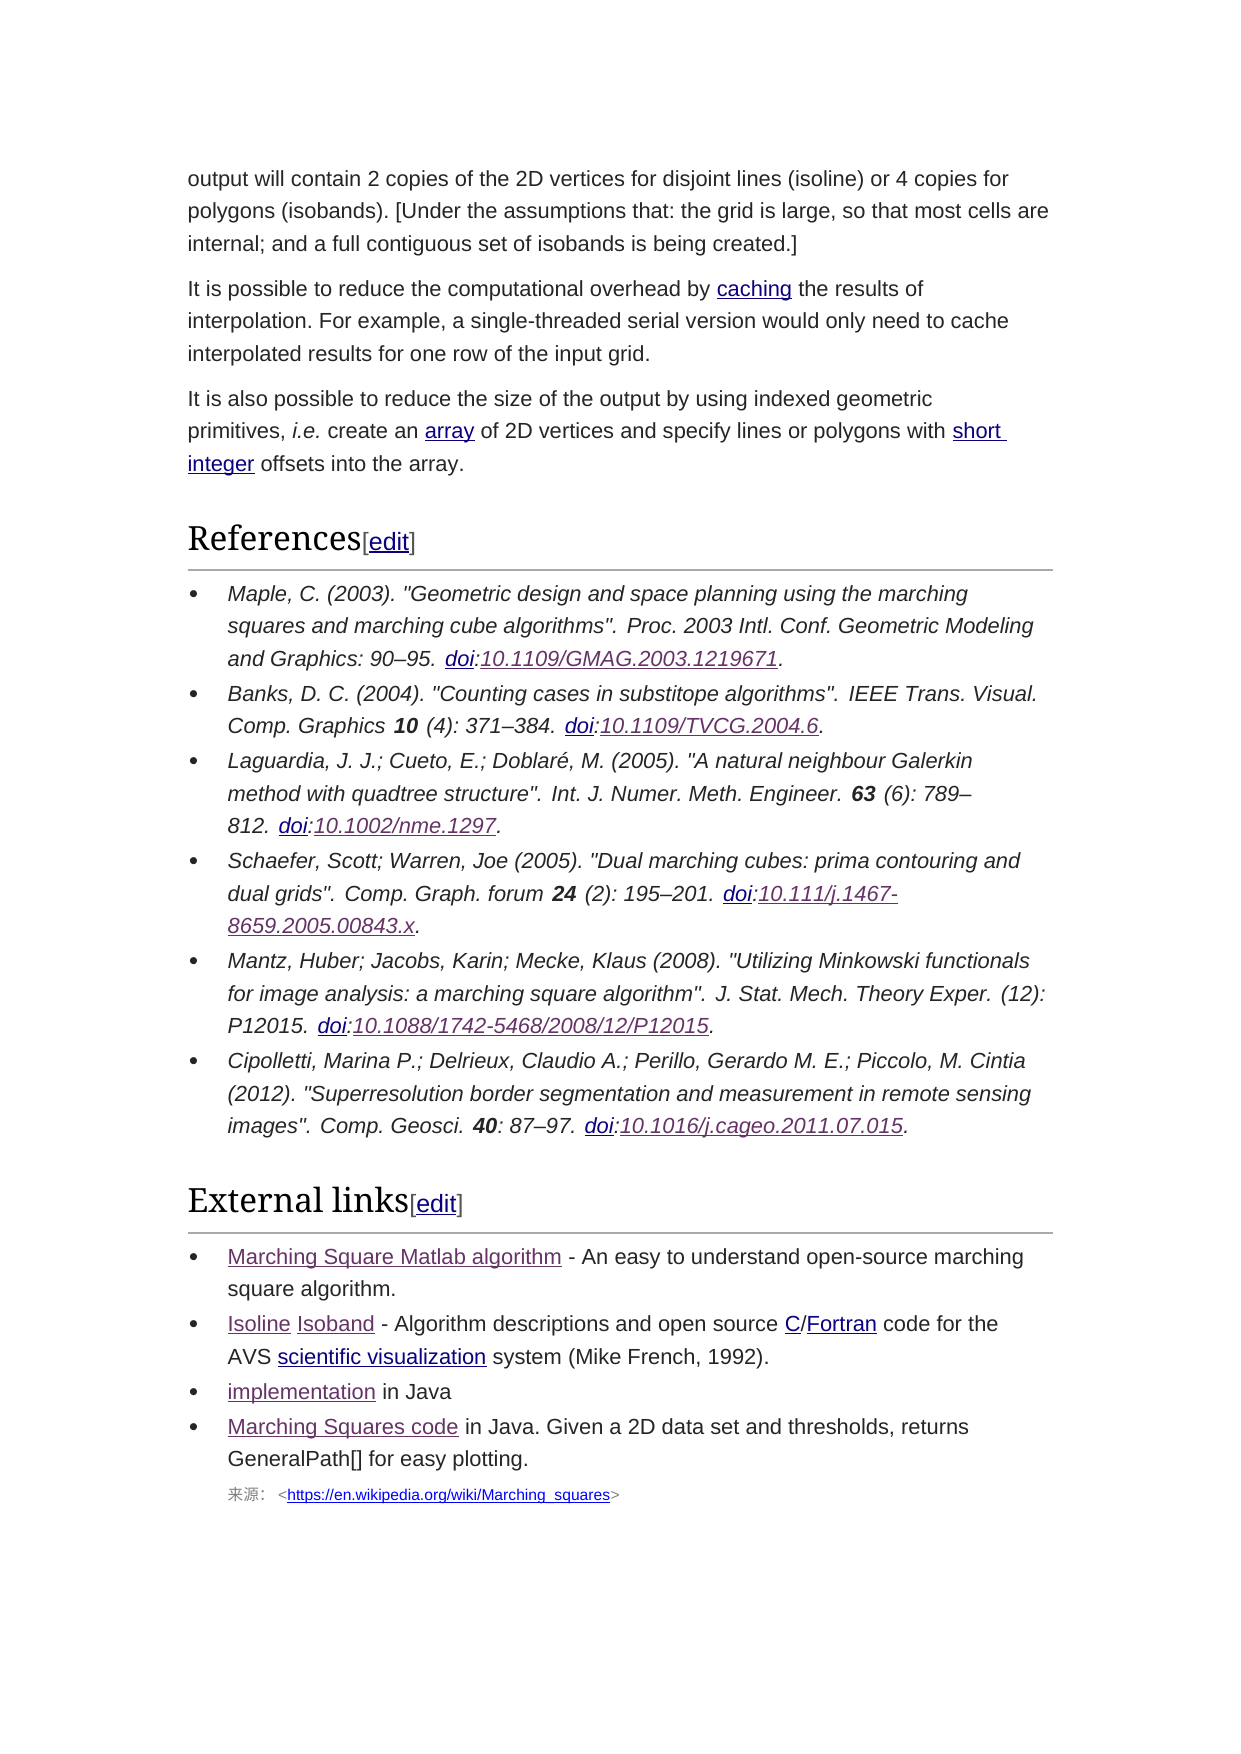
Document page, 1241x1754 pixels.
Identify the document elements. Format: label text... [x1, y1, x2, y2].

list Cipolletti, Marina P.; Delrieux, Claudio A.; Perillo, Gerardo M. E.; Piccolo, M. Cintia (2012). "Superresolution border segmentation and measurement in remote sensing images". Comp. Geosci. 40: 87–97. doi:10.1016/j.cageo.2011.07.015. [190, 1045, 1053, 1142]
list Mantz, Huber; Jacobs, Karin; Mecke, Klaus (2008). "Utilizing Minkowski functionals for image analysis: a marching square algorithm". J. Stat. Mech. Theory Exper. (12): P12015. doi:10.1088/1742-5468/2008/12/P12015. [190, 945, 1053, 1042]
list Banks, D. C. (2004). "Counting cases in substitope algorithms". IEEE Trans. Visual. Comp. Graphics 10 (4): 371–384. doi:10.1109/TVCG.2004.6. [190, 677, 1053, 742]
list implementation in Java [190, 1375, 1053, 1408]
text External links[edit] [187, 1167, 1053, 1234]
text It is also possible to reduce the size of the output by using indexed geometric primitives, i.e. create an array of 2D vertices and specify lines or polygons with short integer offsets into the array. [187, 382, 1053, 479]
list Isoline Isoband - Algorithm descriptions and open source C/Fortran code for the AVS scientific visualization system (Mike French, 1992). [190, 1308, 1053, 1373]
list Maple, C. (2003). "Geometric design and space planning using the marching squares and marching cube algorithms". Proc. 2003 Intl. Conf. Geometric Modeling and Graphics: 90–95. doi:10.1109/GMAG.2003.1219671. [190, 577, 1053, 675]
text 来源： <https://en.wikipedia.org/wiki/Marching_squares> [227, 1478, 1053, 1510]
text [187, 162, 1053, 259]
list Schaefer, Scott; Warren, Joe (2005). "Dual marching cubes: prima contouring and dual grids". Comp. Graph. forum 24 (2): 195–201. doi:10.111/j.1467-8659.2005.00843.x. [190, 845, 1053, 942]
list Marching Squares code in Java. Given a 2D data set and thresholds, returns GeneralPath[] for easy plotting. [190, 1410, 1053, 1475]
list Marching Square Matlab algorithm - An easy to understand open-source marching square algorithm. [190, 1240, 1053, 1305]
text It is possible to reduce the computational overhead by caching the results of interpolation. For example, a single-threaded serial version would only need to cache interpolated results for one row of the input grid. [187, 272, 1053, 369]
text References[edit] [187, 504, 1053, 571]
list Laguardia, J. J.; Cueto, E.; Doblaré, M. (2005). "A natural neighbour Galerkin method with quadtree structure". Int. J. Numer. Meth. Engineer. 63 (6): 789–812. doi:10.1002/nme.1297. [190, 745, 1053, 842]
